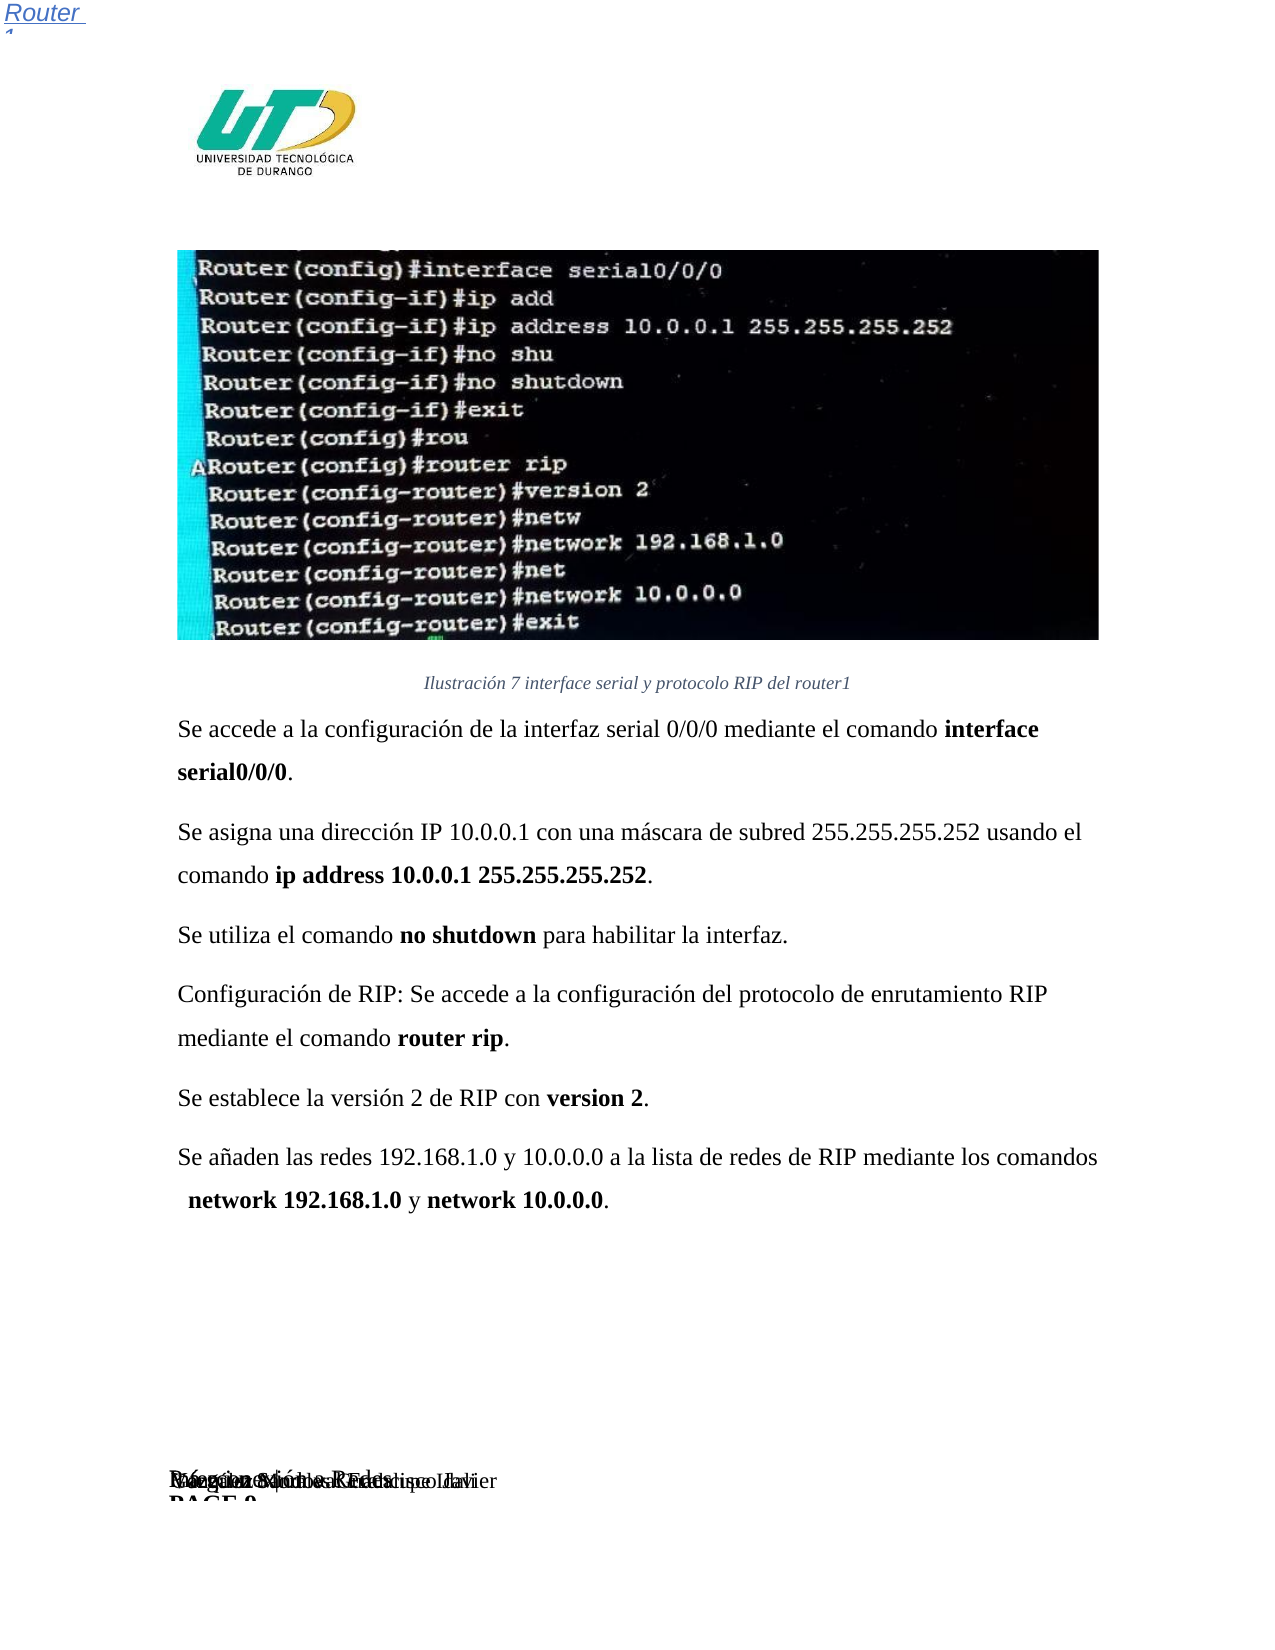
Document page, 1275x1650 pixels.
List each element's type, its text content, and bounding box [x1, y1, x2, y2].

text Ilustración 7 interface serial y protocolo RIP del router1 [423, 672, 1231, 693]
text Configuración de RIP: Se accede a la configuración del protocolo de enrutamiento RIP mediante el comando router rip. [177, 979, 1104, 1051]
text Se asigna una dirección IP 10.0.0.1 con una máscara de subred 255.255.255.252 usando el comando ip address 10.0.0.1 255.255.255.252. [177, 817, 1104, 889]
text Se accede a la configuración de la interfaz serial 0/0/0 mediante el comando interface serial0/0/0. [177, 714, 1104, 786]
text Se establece la versión 2 de RIP con version 2. [177, 1083, 1231, 1111]
text Se utiliza el comando no shutdown para habilitar la interfaz. [177, 920, 1231, 948]
subtitle network 192.168.1.0 y network 10.0.0.0. [177, 1185, 1231, 1214]
picture [177, 250, 1099, 640]
text Se añaden las redes 192.168.1.0 y 10.0.0.0 a la lista de redes de RIP mediante los comandos [177, 1142, 1231, 1171]
picture [188, 84, 362, 177]
